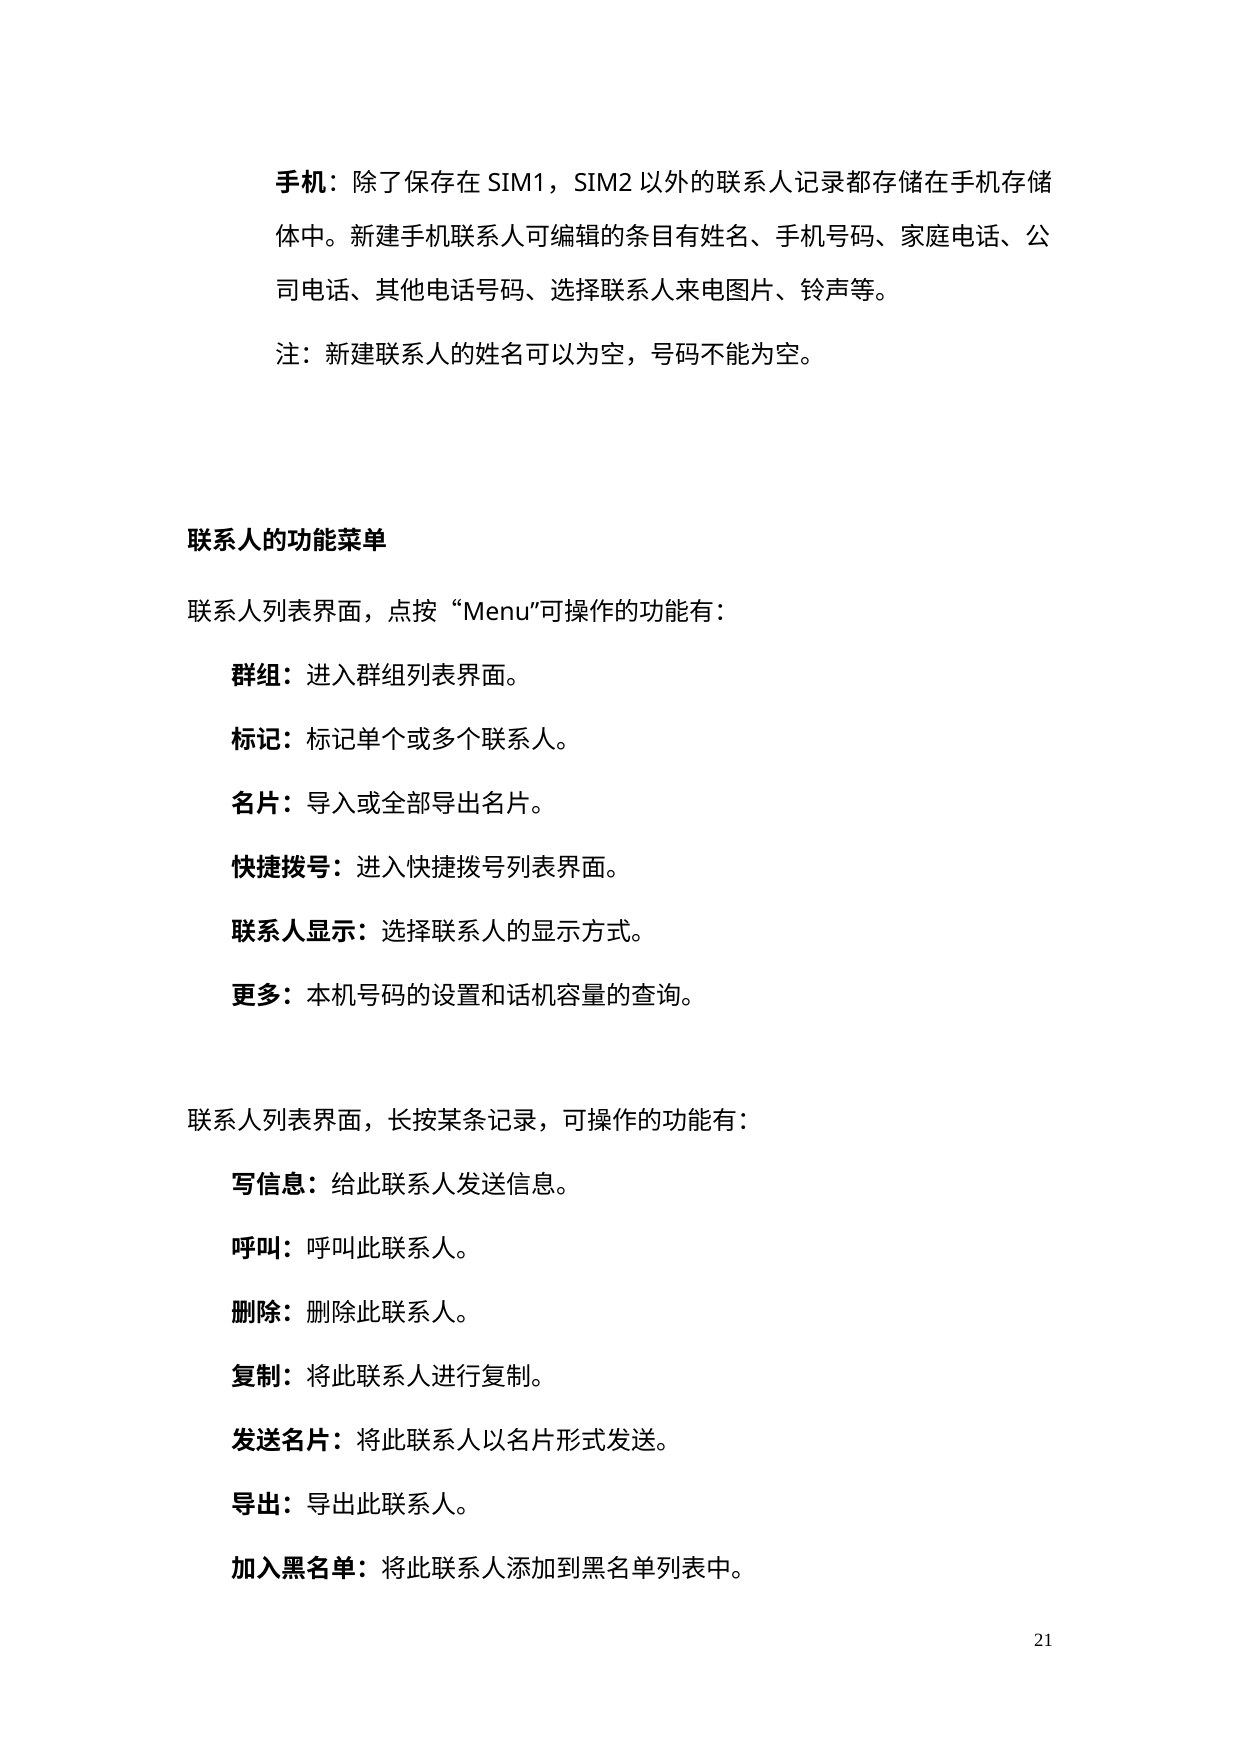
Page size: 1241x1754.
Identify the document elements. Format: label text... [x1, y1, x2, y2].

list 注：新建联系人的姓名可以为空，号码不能为空。 [275, 335, 1053, 371]
list 联系人列表界面，长按某条记录，可操作的功能有： [187, 1101, 1053, 1137]
list 导出：导出此联系人。 [231, 1485, 1053, 1521]
list 快捷拨号：进入快捷拨号列表界面。 [231, 848, 1053, 884]
list 联系人显示：选择联系人的显示方式。 [231, 912, 1053, 948]
list 联系人列表界面，点按“Menu”可操作的功能有： [187, 591, 1053, 628]
list 名片：导入或全部导出名片。 [231, 783, 1053, 820]
list 标记：标记单个或多个联系人。 [231, 719, 1053, 756]
list 复制：将此联系人进行复制。 [231, 1357, 1053, 1393]
list 写信息：给此联系人发送信息。 [231, 1164, 1053, 1201]
list 加入黑名单：将此联系人添加到黑名单列表中。 [231, 1549, 1053, 1585]
subtitle 联系人的功能菜单 [187, 506, 1053, 571]
list 更多：本机号码的设置和话机容量的查询。 [231, 976, 1053, 1012]
list 群组：进入群组列表界面。 [231, 655, 1053, 692]
list 呼叫：呼叫此联系人。 [231, 1229, 1053, 1265]
list 发送名片：将此联系人以名片形式发送。 [231, 1421, 1053, 1457]
list 删除：删除此联系人。 [231, 1293, 1053, 1329]
list 手机：除了保存在SIM1，SIM2以外的联系人记录都存储在手机存储体中。新建手机联系人可编辑的条目有姓名、手机号码、家庭电话、公司电话、其他电话号码、选择联系人来电图片、铃声等。 [275, 162, 1053, 307]
